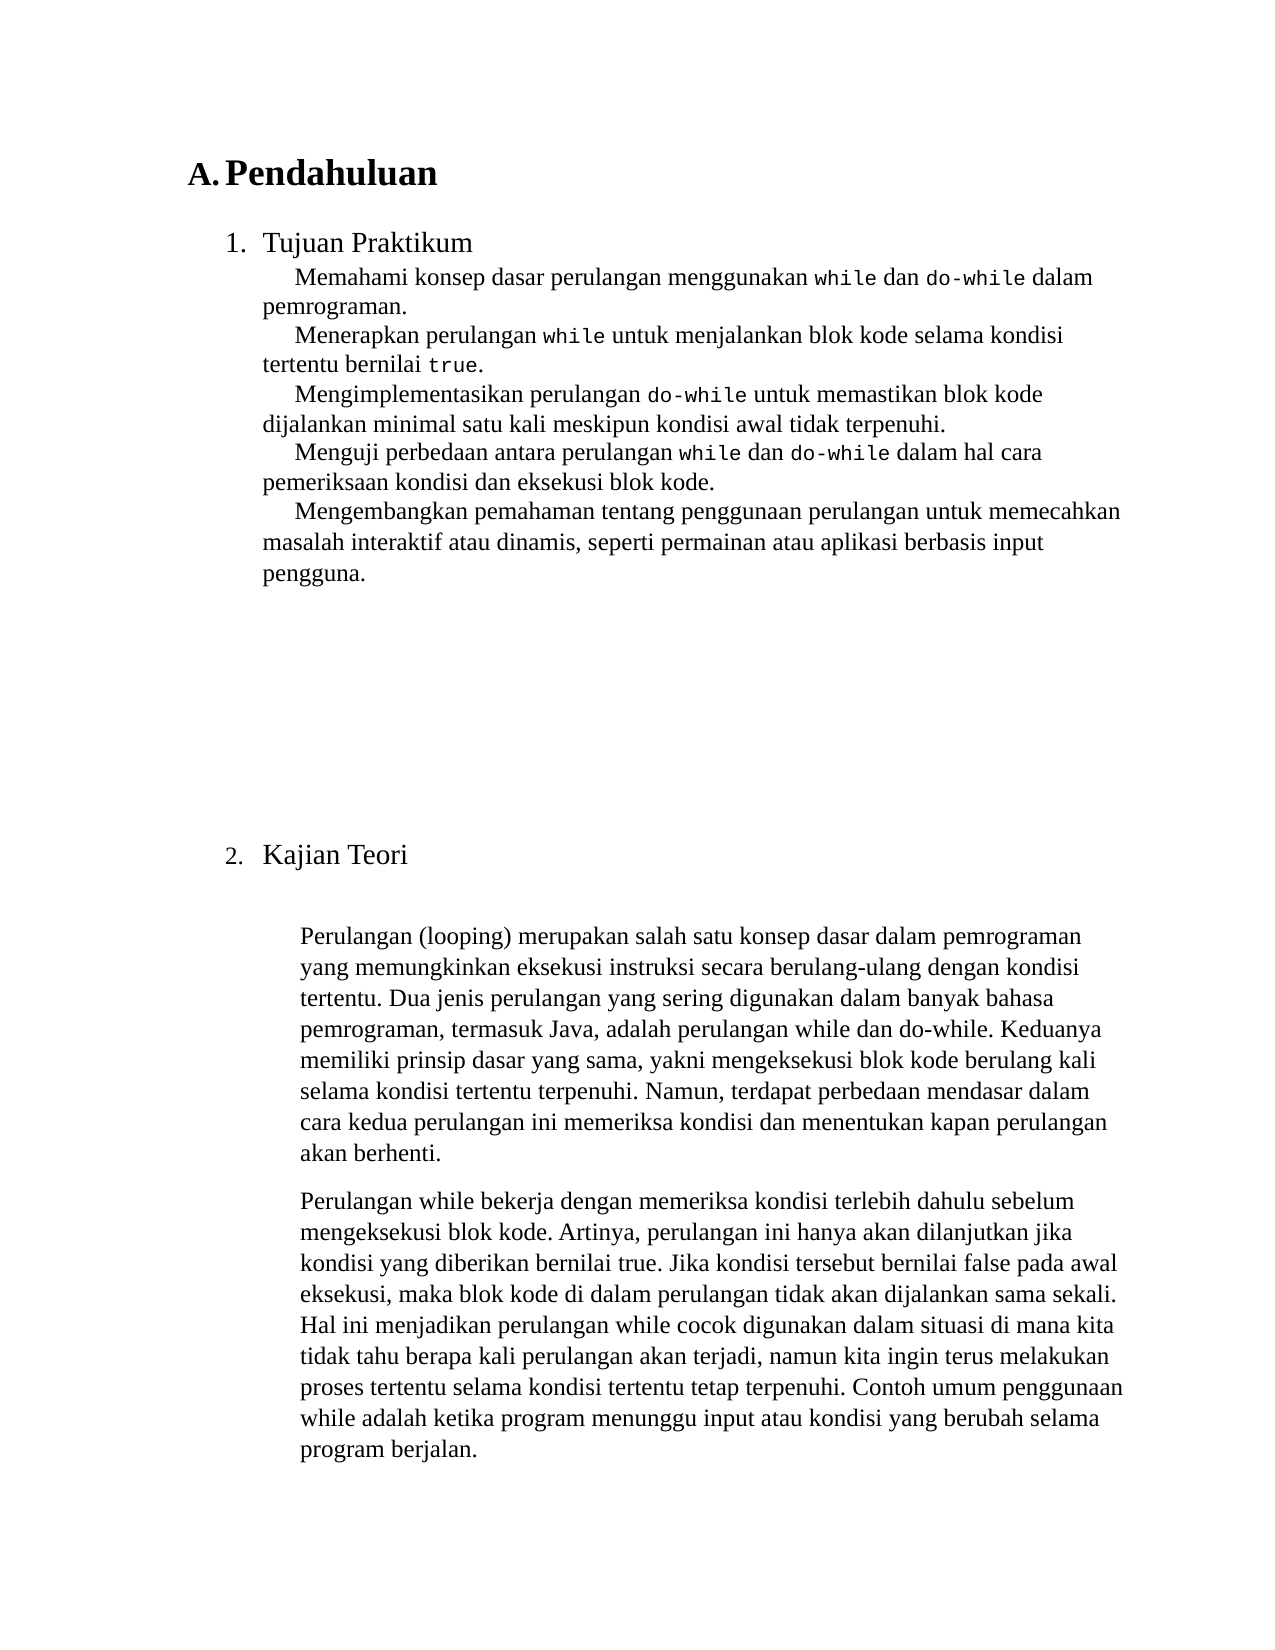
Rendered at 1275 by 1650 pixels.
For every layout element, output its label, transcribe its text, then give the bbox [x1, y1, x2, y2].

list  Mengimplementasikan perulangan do-while untuk memastikan blok kode dijalankan minimal satu kali meskipun kondisi awal tidak terpenuhi. [262, 379, 1125, 437]
list Kajian Teori [225, 837, 1125, 871]
text Perulangan (looping) merupakan salah satu konsep dasar dalam pemrograman yang memungkinkan eksekusi instruksi secara berulang-ulang dengan kondisi tertentu. Dua jenis perulangan yang sering digunakan dalam banyak bahasa pemrograman, termasuk Java, adalah perulangan while dan do-while. Keduanya memiliki prinsip dasar yang sama, yakni mengeksekusi blok kode berulang kali selama kondisi tertentu terpenuhi. Namun, terdapat perbedaan mendasar dalam cara kedua perulangan ini memeriksa kondisi dan menentukan kapan perulangan akan berhenti. [300, 921, 1125, 1167]
list Tujuan Praktikum [225, 226, 1125, 259]
list  Menerapkan perulangan while untuk menjalankan blok kode selama kondisi tertentu bernilai true. [262, 320, 1125, 379]
list  Memahami konsep dasar perulangan menggunakan while dan do-while dalam pemrograman. [262, 262, 1125, 320]
list  Mengembangkan pemahaman tentang penggunaan perulangan untuk memecahkan masalah interaktif atau dinamis, seperti permainan atau aplikasi berbasis input pengguna. [262, 496, 1125, 587]
list  Menguji perbedaan antara perulangan while dan do-while dalam hal cara pemeriksaan kondisi dan eksekusi blok kode. [262, 437, 1125, 496]
list Pendahuluan [187, 150, 1125, 223]
text Perulangan while bekerja dengan memeriksa kondisi terlebih dahulu sebelum mengeksekusi blok kode. Artinya, perulangan ini hanya akan dilanjutkan jika kondisi yang diberikan bernilai true. Jika kondisi tersebut bernilai false pada awal eksekusi, maka blok kode di dalam perulangan tidak akan dijalankan sama sekali. Hal ini menjadikan perulangan while cocok digunakan dalam situasi di mana kita tidak tahu berapa kali perulangan akan terjadi, namun kita ingin terus melakukan proses tertentu selama kondisi tertentu tetap terpenuhi. Contoh umum penggunaan while adalah ketika program menunggu input atau kondisi yang berubah selama program berjalan. [300, 1186, 1125, 1463]
